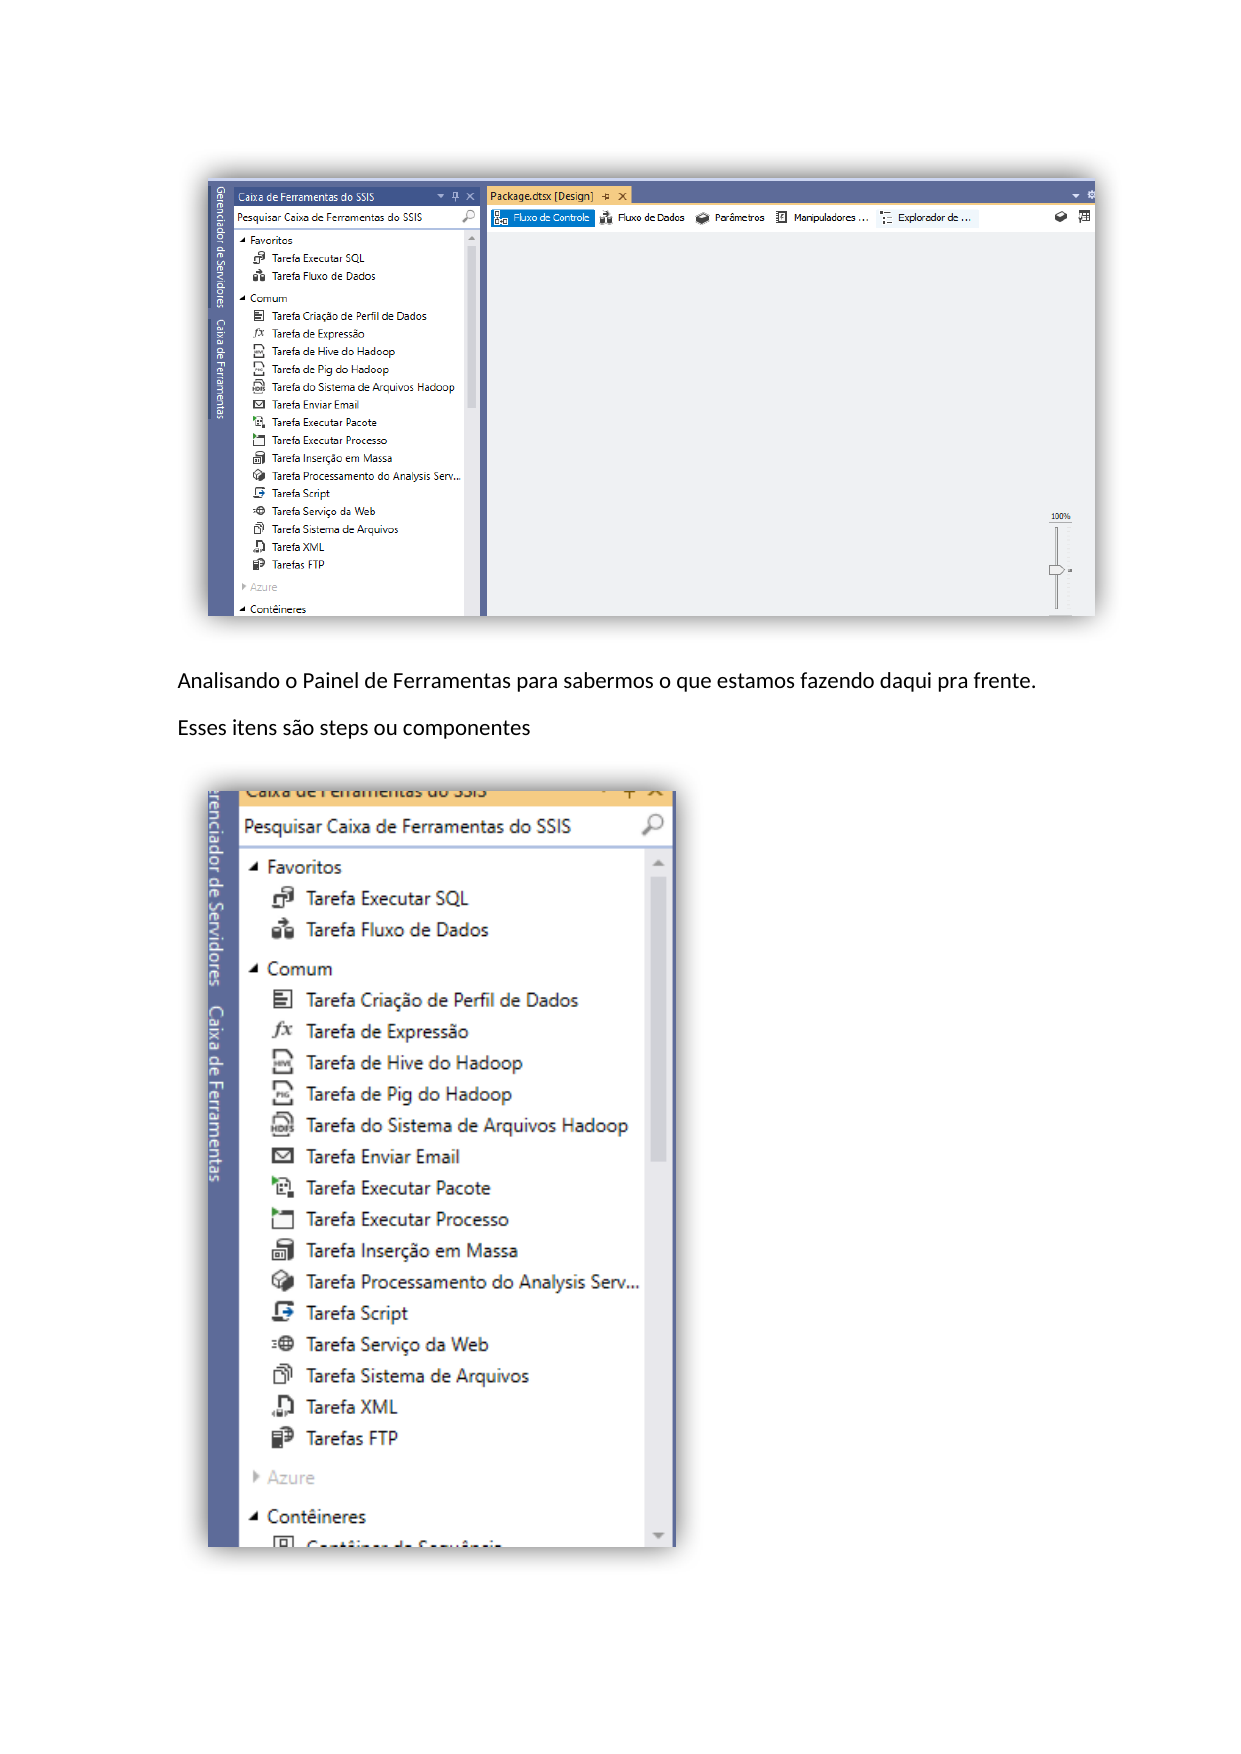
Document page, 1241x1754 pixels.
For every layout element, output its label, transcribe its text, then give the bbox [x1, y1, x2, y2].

picture [208, 791, 676, 1547]
text Analisando o Painel de Ferramentas para sabermos o que estamos fazendo daqui pra frente. [177, 667, 1063, 694]
picture [208, 178, 1095, 616]
text Esses itens são steps ou componentes [177, 713, 1063, 741]
